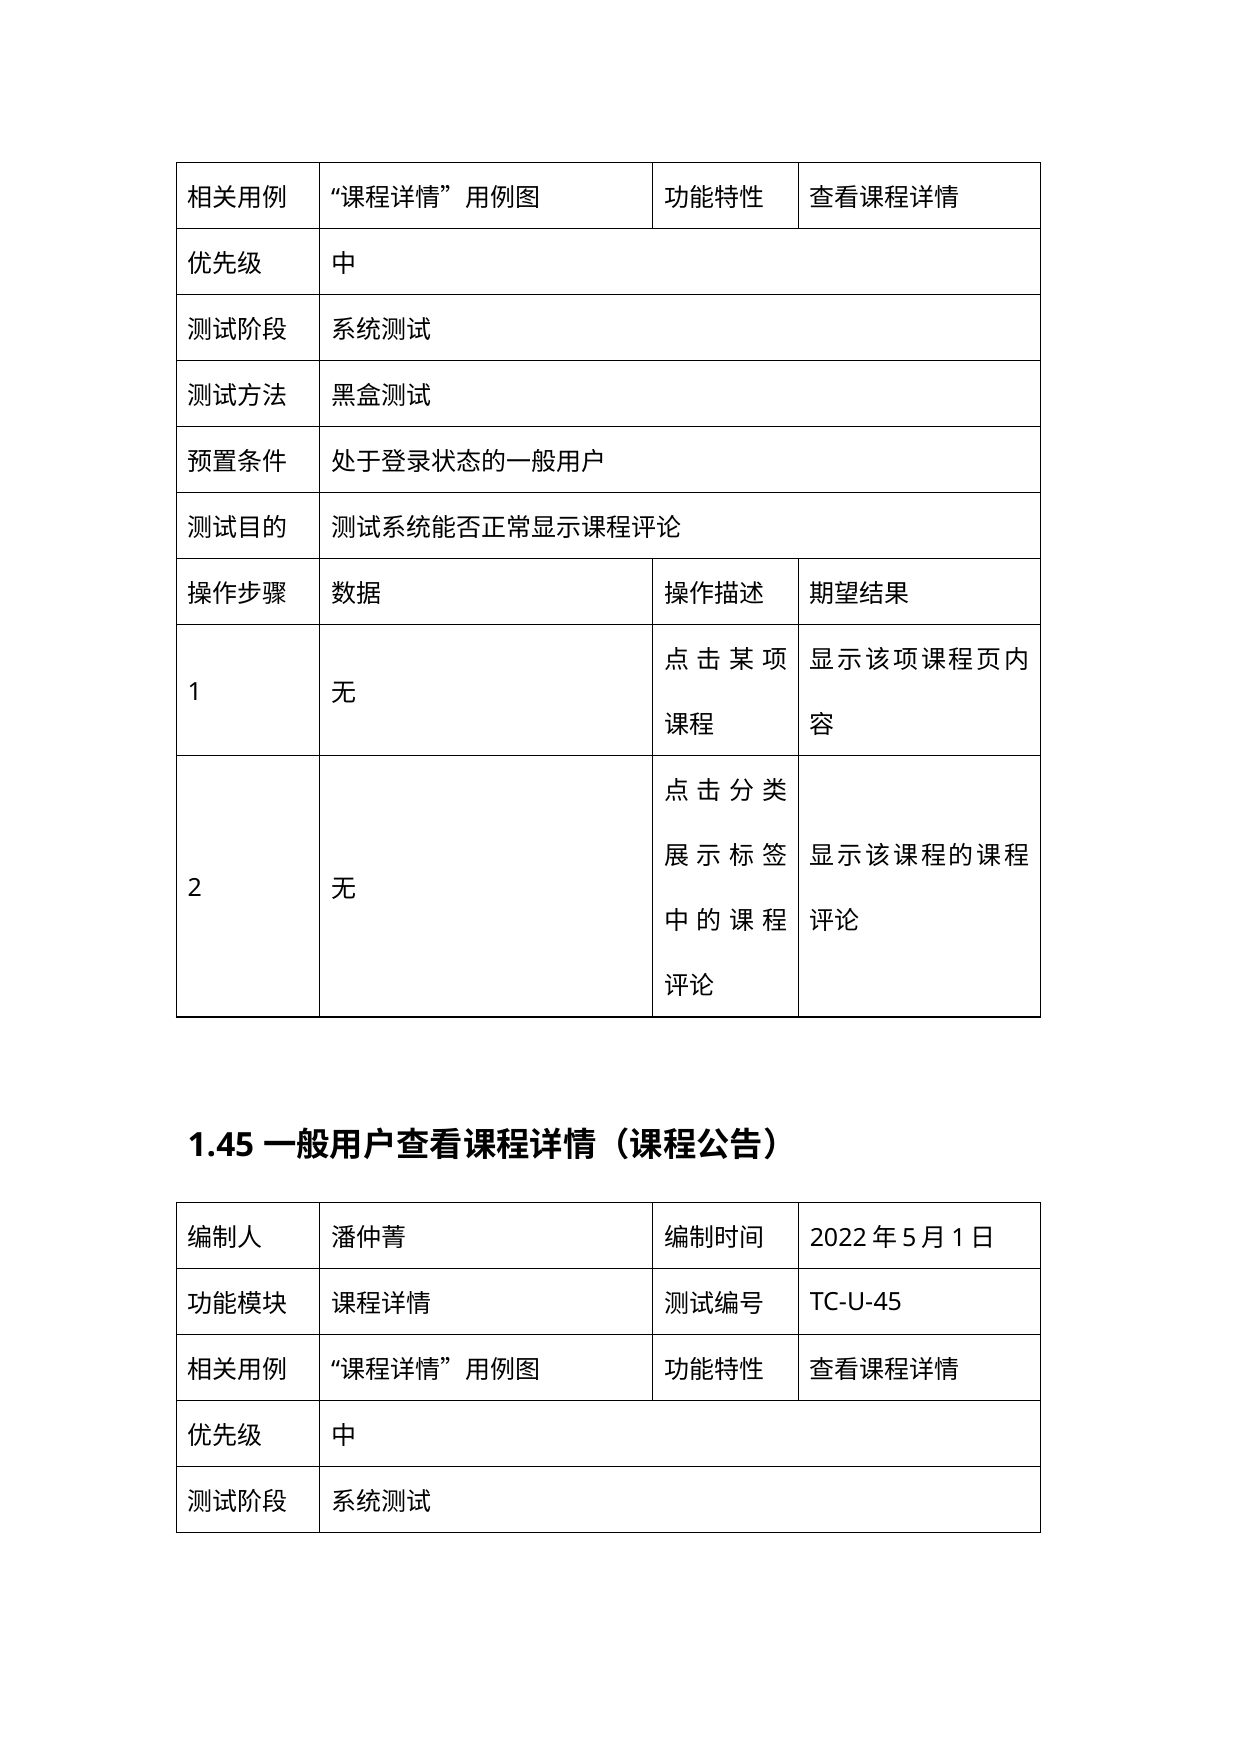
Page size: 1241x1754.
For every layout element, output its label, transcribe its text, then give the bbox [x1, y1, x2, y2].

table_cell “课程详情”用例图 [320, 1335, 652, 1400]
table_cell 预置条件 [177, 427, 319, 492]
table_cell 点击某项课程 [653, 625, 798, 755]
table_cell 中 [320, 229, 1040, 294]
table_cell 相关用例 [177, 163, 319, 228]
table_cell 系统测试 [320, 1467, 1040, 1532]
table_header 2022年5月1日 [799, 1203, 1040, 1268]
table_cell 显示该课程的课程评论 [799, 756, 1040, 1016]
table_cell 测试阶段 [177, 1467, 319, 1532]
table_cell 功能模块 [177, 1269, 319, 1334]
table_cell 测试方法 [177, 361, 319, 426]
table_cell 数据 [320, 559, 652, 624]
table_cell “课程详情”用例图 [320, 163, 652, 228]
table_cell 测试编号 [653, 1269, 798, 1334]
table_cell 查看课程详情 [799, 163, 1040, 228]
subtitle 1.45 一般用户查看课程详情（课程公告） [187, 1109, 1053, 1174]
table_cell 点击分类展示标签中的课程评论 [653, 756, 798, 1016]
table_cell 1 [177, 625, 319, 755]
table_cell 无 [320, 625, 652, 755]
table_cell 测试阶段 [177, 295, 319, 360]
table_cell 查看课程详情 [799, 1335, 1040, 1400]
table_cell 功能特性 [653, 1335, 798, 1400]
table_header 潘仲菁 [320, 1203, 652, 1268]
table_cell TC-U-45 [799, 1269, 1040, 1334]
table_cell 操作描述 [653, 559, 798, 624]
table_header 编制人 [177, 1203, 319, 1268]
table_cell 2 [177, 756, 319, 1016]
table_cell 课程详情 [320, 1269, 652, 1334]
table_cell 期望结果 [799, 559, 1040, 624]
table_cell 显示该项课程页内容 [799, 625, 1040, 755]
table_cell 操作步骤 [177, 559, 319, 624]
table_cell 优先级 [177, 229, 319, 294]
table_header 编制时间 [653, 1203, 798, 1268]
table_cell 优先级 [177, 1401, 319, 1466]
table_cell 中 [320, 1401, 1040, 1466]
table_cell 相关用例 [177, 1335, 319, 1400]
table_cell 黑盒测试 [320, 361, 1040, 426]
table_cell 测试目的 [177, 493, 319, 558]
table_cell 测试系统能否正常显示课程评论 [320, 493, 1040, 558]
table_cell 系统测试 [320, 295, 1040, 360]
table_cell 功能特性 [653, 163, 798, 228]
table_cell 处于登录状态的一般用户 [320, 427, 1040, 492]
table_cell 无 [320, 756, 652, 1016]
